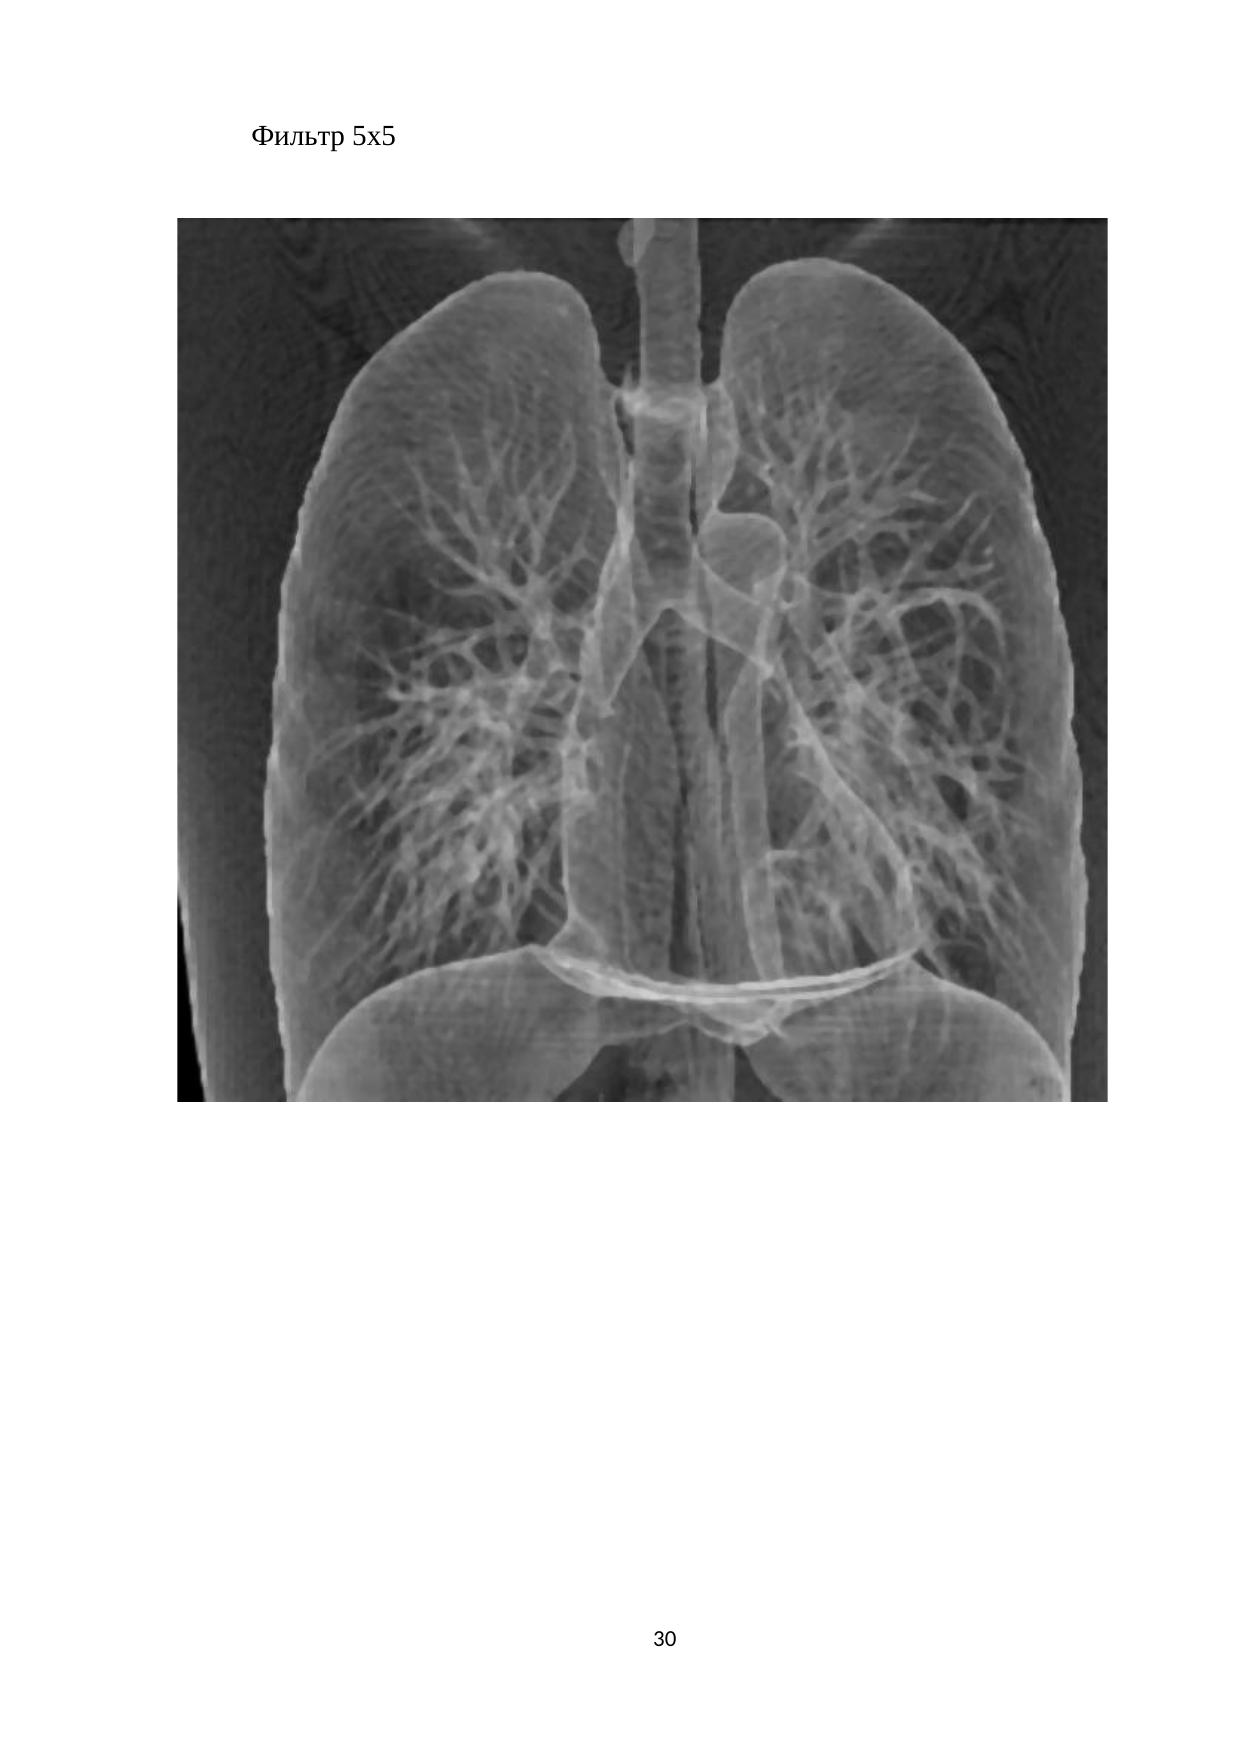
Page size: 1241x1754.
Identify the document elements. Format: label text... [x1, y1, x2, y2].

picture [177, 218, 1108, 1102]
text Фильтр 5х5 [177, 118, 1152, 152]
